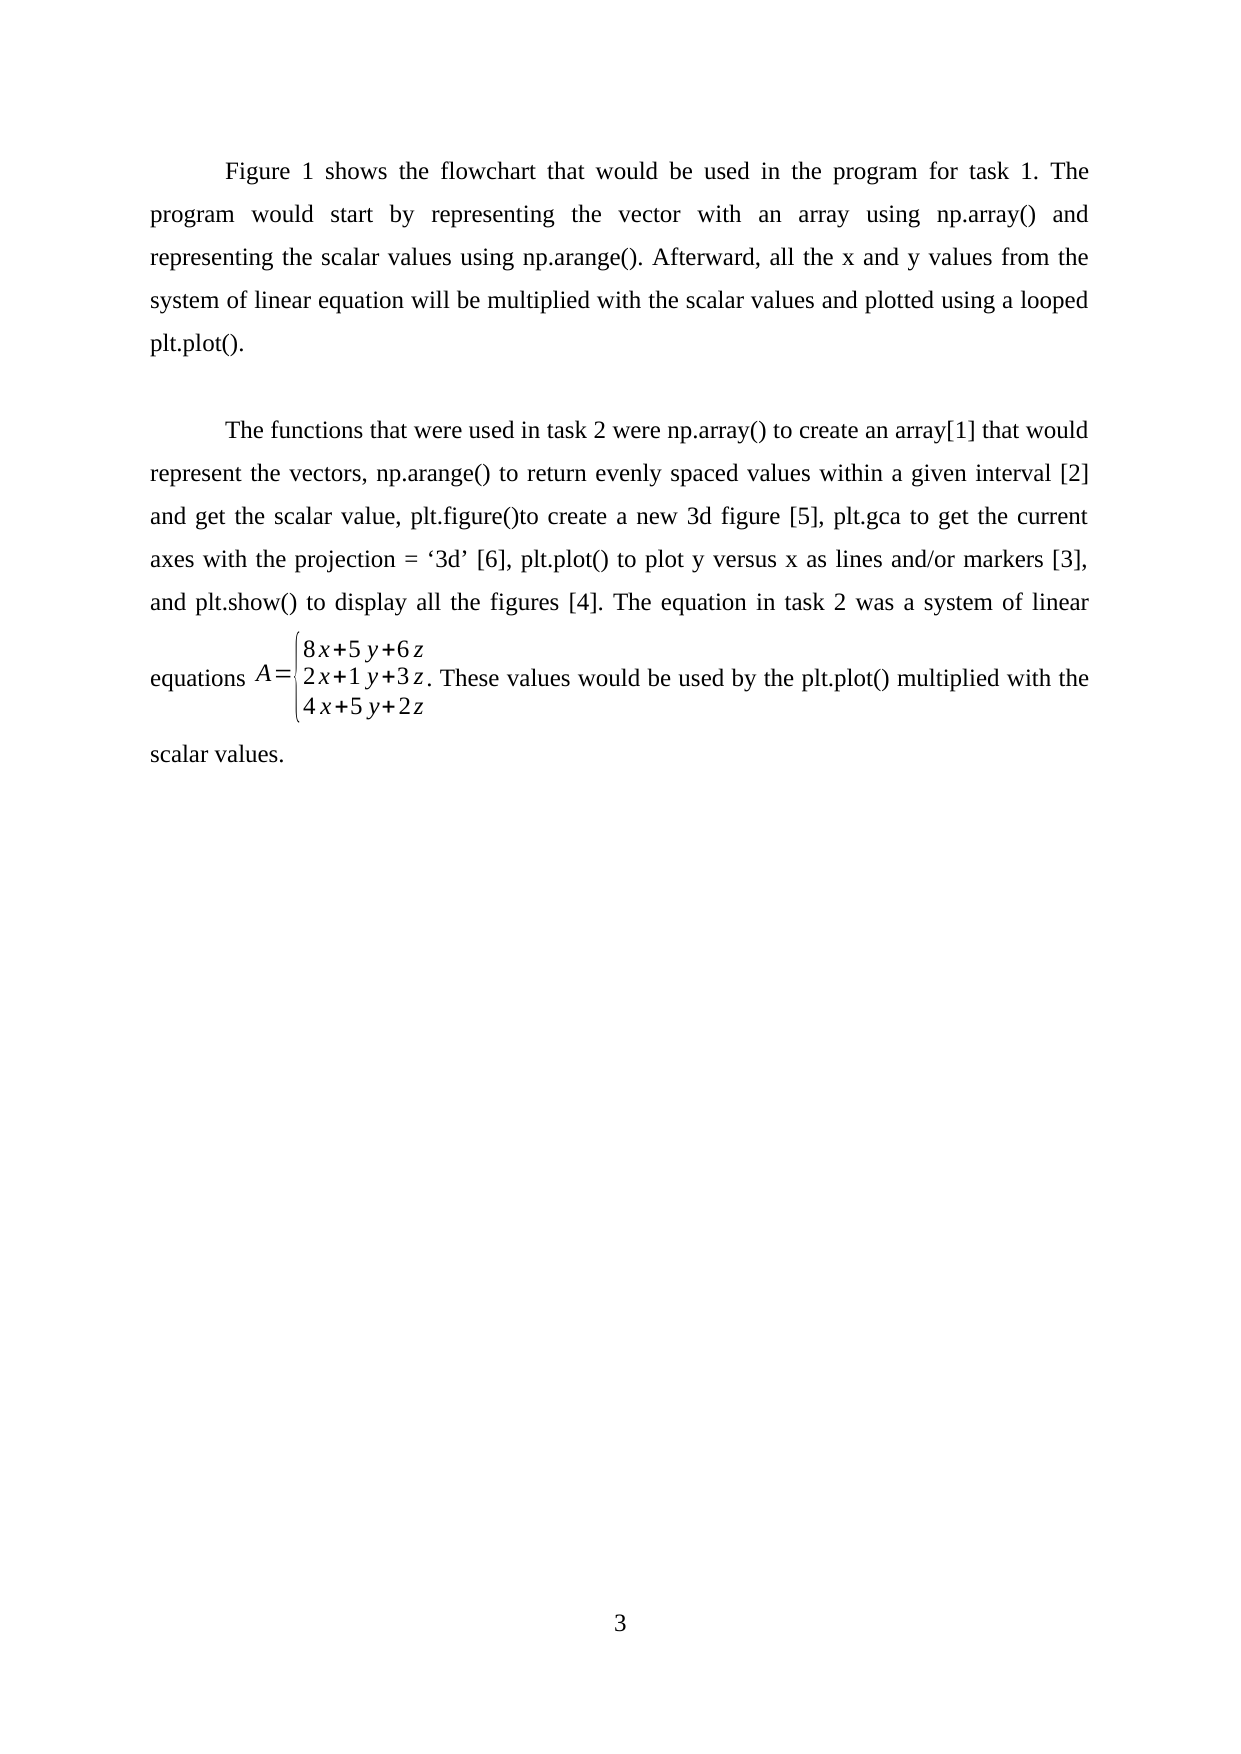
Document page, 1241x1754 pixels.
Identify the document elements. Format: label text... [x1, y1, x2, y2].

text The functions that were used in task 2 were np.array() to create an array[1] that would represent the vectors, np.arange() to return evenly spaced values within a given interval [2] and get the scalar value, plt.figure()to create a new 3d figure [5], plt.gca to get the current axes with the projection = ‘3d’ [6], plt.plot() to plot y versus x as lines and/or markers [3], and plt.show() to display all the figures [4]. The equation in task 2 was a system of linear equations . These values would be used by the plt.plot() multiplied with the scalar values. [150, 415, 1090, 767]
text Figure 1 shows the flowchart that would be used in the program for task 1. The program would start by representing the vector with an array using np.array() and representing the scalar values using np.arange(). Afterward, all the x and y values from the system of linear equation will be multiplied with the scalar values and plotted using a looped plt.plot(). [150, 156, 1090, 357]
